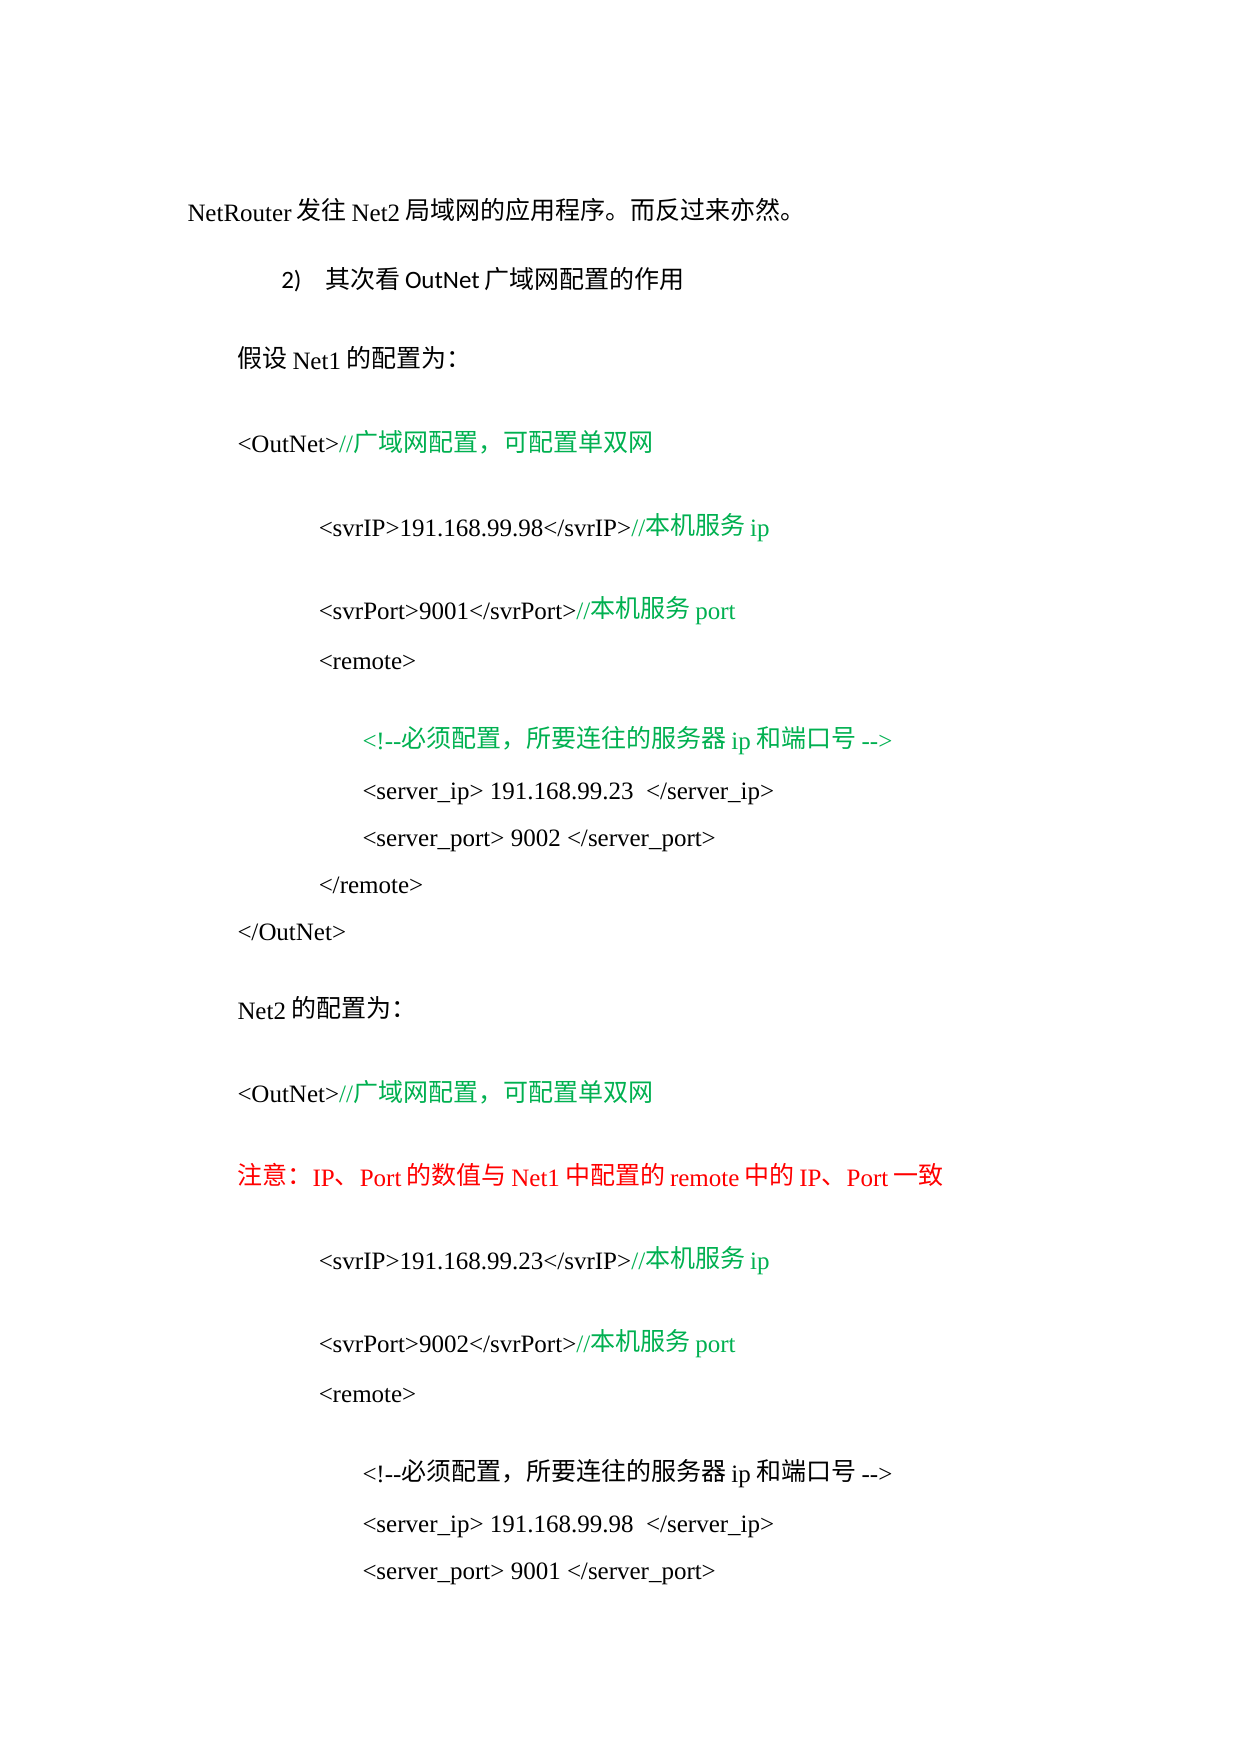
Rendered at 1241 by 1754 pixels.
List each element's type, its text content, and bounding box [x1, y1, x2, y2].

text 注意：IP、Port的数值与Net1中配置的remote中的IP、Port一致 [187, 1126, 1053, 1191]
text <OutNet>//广域网配置，可配置单双网 [187, 1043, 1053, 1108]
text <svrIP>191.168.99.98</svrIP>//本机服务ip [187, 476, 1053, 541]
text Net2的配置为： [187, 960, 1053, 1025]
text <server_ip> 191.168.99.23 </server_ip> [187, 773, 1053, 805]
text <svrPort>9001</svrPort>//本机服务port [187, 559, 1053, 624]
text <OutNet>//广域网配置，可配置单双网 [187, 393, 1053, 458]
text 假设Net1的配置为： [187, 310, 1053, 375]
text </OutNet> [187, 913, 1053, 946]
text <!--必须配置，所要连往的服务器ip和端口号 --> [187, 1423, 1053, 1488]
text <!--必须配置，所要连往的服务器ip和端口号 --> [187, 689, 1053, 754]
text <svrIP>191.168.99.23</svrIP>//本机服务ip [187, 1209, 1053, 1274]
text <remote> [187, 1376, 1053, 1408]
text <server_port> 9002 </server_port> [187, 819, 1053, 852]
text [187, 162, 1053, 227]
text <svrPort>9002</svrPort>//本机服务port [187, 1293, 1053, 1358]
text <remote> [187, 643, 1053, 675]
text <server_ip> 191.168.99.98 </server_ip> [187, 1506, 1053, 1538]
text </remote> [187, 866, 1053, 899]
list 其次看OutNet广域网配置的作用 [281, 245, 1053, 310]
text <server_port> 9001 </server_port> [187, 1553, 1053, 1585]
